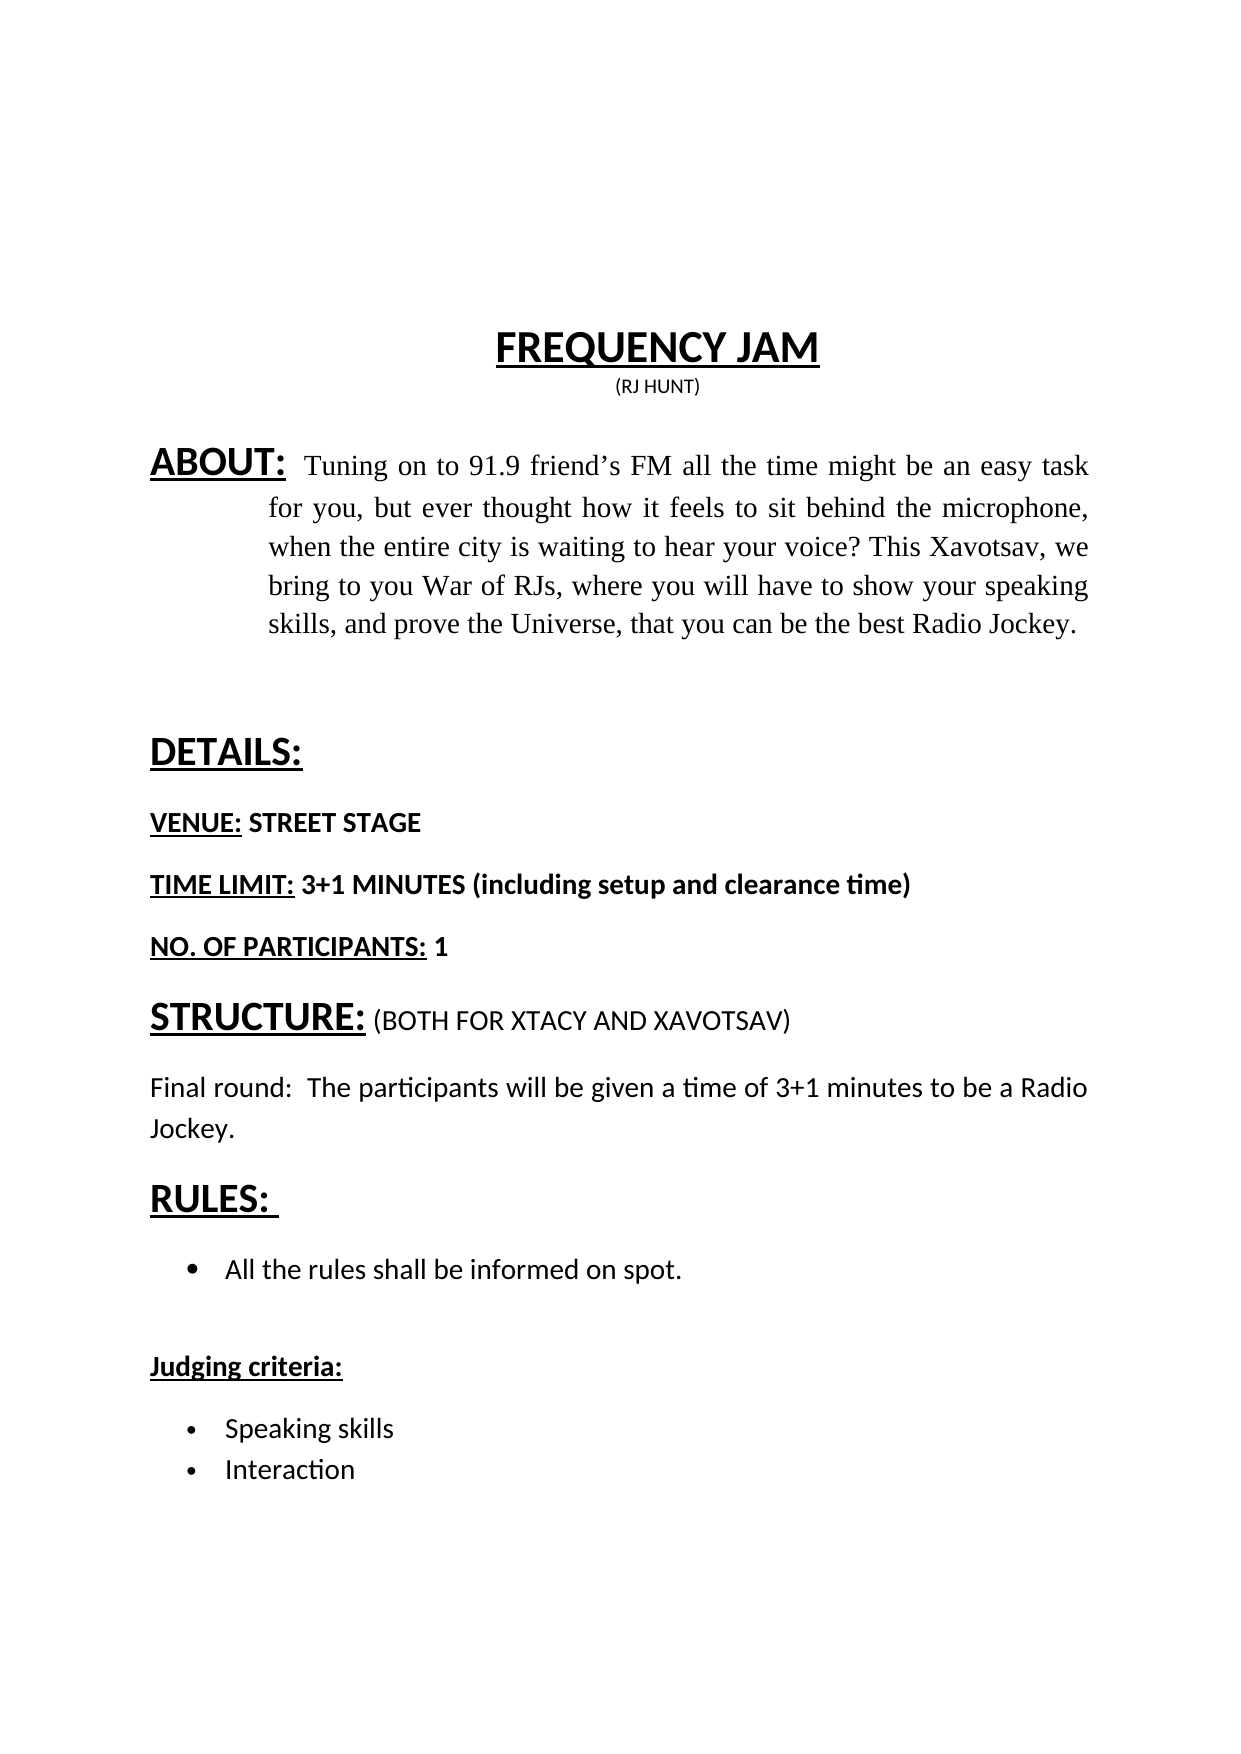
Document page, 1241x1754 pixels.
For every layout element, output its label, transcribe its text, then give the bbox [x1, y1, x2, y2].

text STRUCTURE: (BOTH FOR XTACY AND XAVOTSAV) [150, 989, 1090, 1040]
text Judging criteria: [150, 1348, 1090, 1384]
text RULES: [150, 1172, 1090, 1222]
text FREQUENCY JAM [225, 318, 1090, 374]
list Interaction [187, 1451, 1090, 1487]
text (RJ HUNT) [225, 374, 1090, 399]
list Speaking skills [187, 1410, 1090, 1446]
text ABOUT: Tuning on to 91.9 friend’s FM all the time might be an easy task for you, but ever thought how it feels to sit behind the microphone, when the entire city is waiting to hear your voice? This Xavotsav, we bring to you War of RJs, where you will have to show your speaking skills, and prove the Universe, that you can be the best Radio Jockey. [150, 435, 1090, 640]
text TIME LIMIT: 3+1 MINUTES (including setup and clearance time) [150, 866, 1090, 902]
text VENUE: STREET STAGE [150, 804, 1090, 840]
list All the rules shall be informed on spot. [187, 1251, 1090, 1286]
text DETAILS: [150, 725, 1090, 776]
text Final round: The participants will be given a time of 3+1 minutes to be a Radio Jockey. [150, 1069, 1090, 1145]
text NO. OF PARTICIPANTS: 1 [150, 928, 1090, 963]
